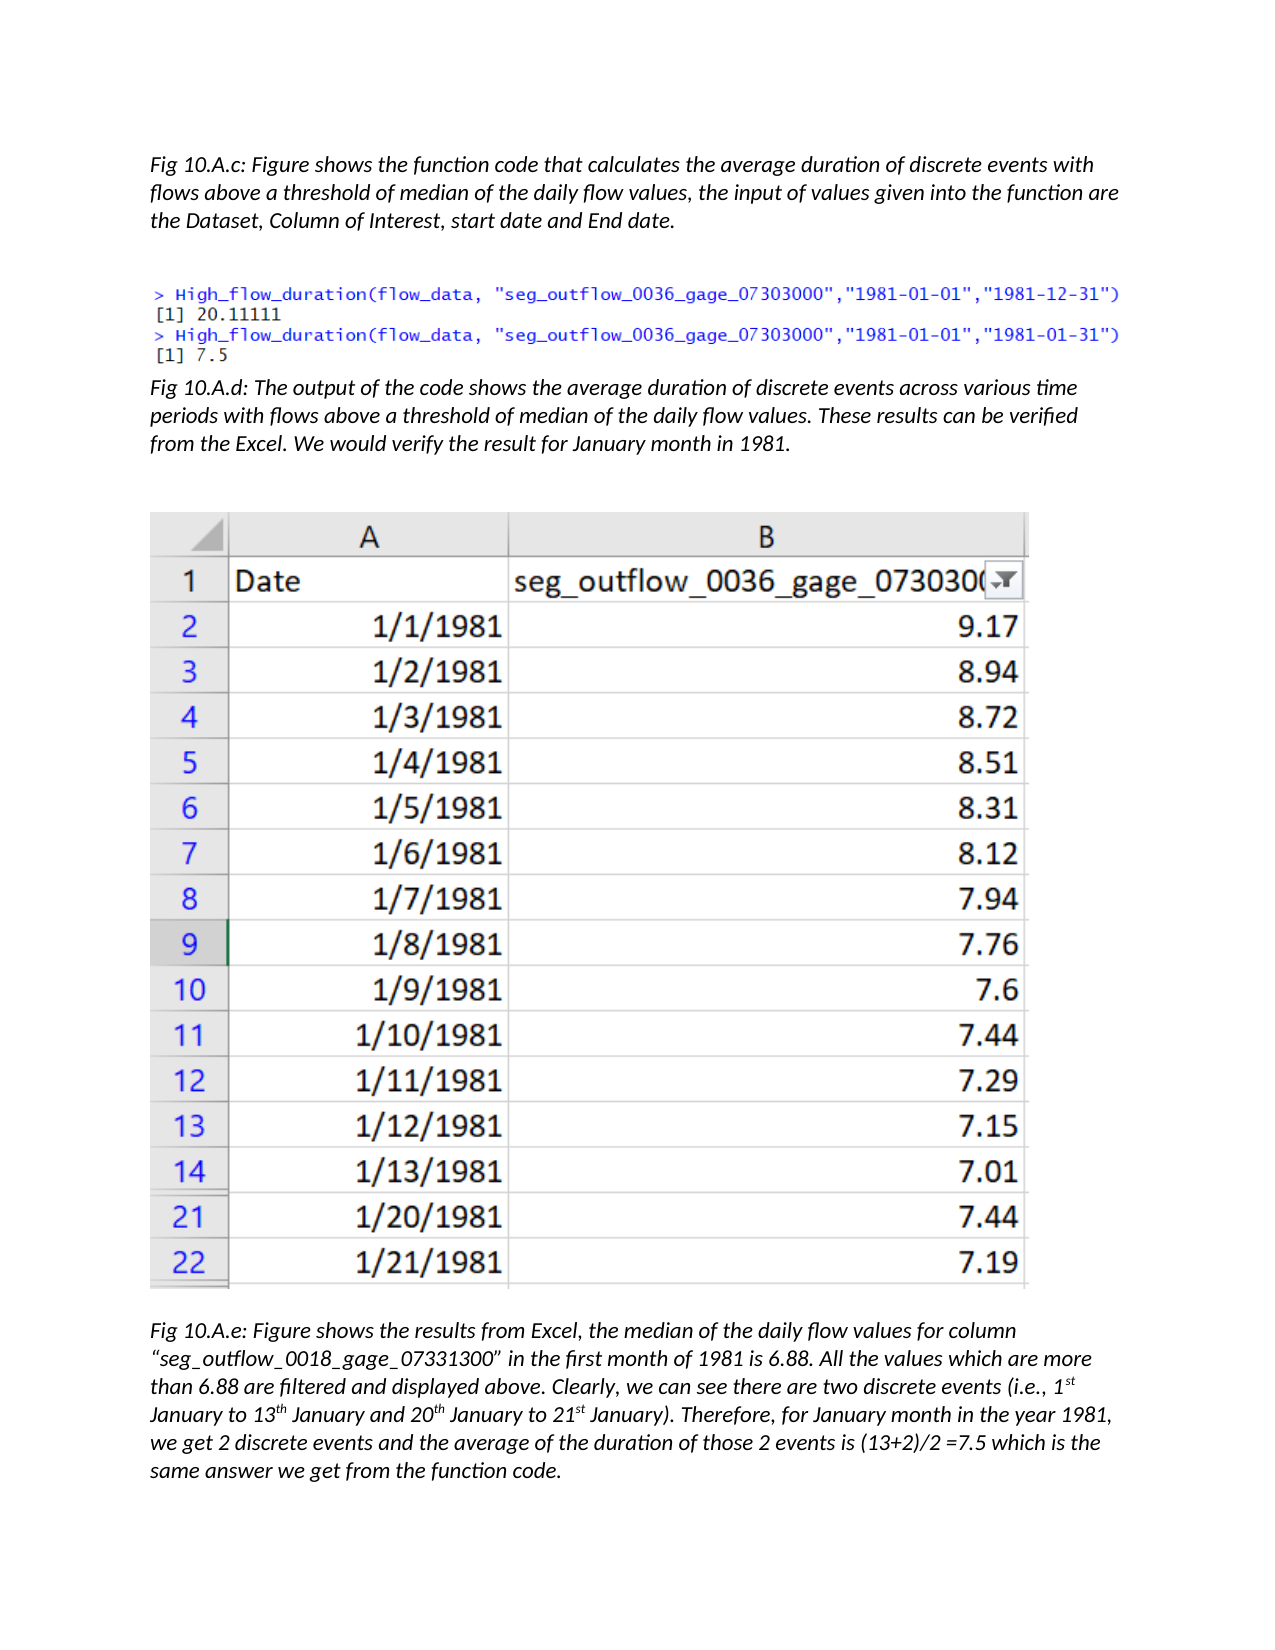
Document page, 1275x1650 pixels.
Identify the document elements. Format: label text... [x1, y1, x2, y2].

picture [150, 512, 1030, 1289]
text Fig 10.A.c: Figure shows the function code that calculates the average duration of discrete events with flows above a threshold of median of the daily flow values, the input of values given into the function are the Dataset, Column of Interest, start date and End date. Fig 10.A.d: The output of the code shows the average duration of discrete events across various time periods with flows above a threshold of median of the daily flow values. These results can be verified from the Excel. We would verify the result for January month in 1981. [150, 150, 1125, 285]
picture [150, 285, 1125, 373]
text Fig 10.A.e: Figure shows the results from Excel, the median of the daily flow values for column “seg_outflow_0018_gage_07331300” in the first month of 1981 is 6.88. All the values which are more than 6.88 are filtered and displayed above. Clearly, we can see there are two discrete events (i.e., 1st January to 13th January and 20th January to 21st January). Therefore, for January month in the year 1981, we get 2 discrete events and the average of the duration of those 2 events is (13+2)/2 =7.5 which is the same answer we get from the function code. [150, 1316, 1125, 1484]
text Fig 10.A.c: Figure shows the function code that calculates the average duration of discrete events with flows above a threshold of median of the daily flow values, the input of values given into the function are the Dataset, Column of Interest, start date and End date. Fig 10.A.d: The output of the code shows the average duration of discrete events across various time periods with flows above a threshold of median of the daily flow values. These results can be verified from the Excel. We would verify the result for January month in 1981. [150, 373, 1125, 457]
